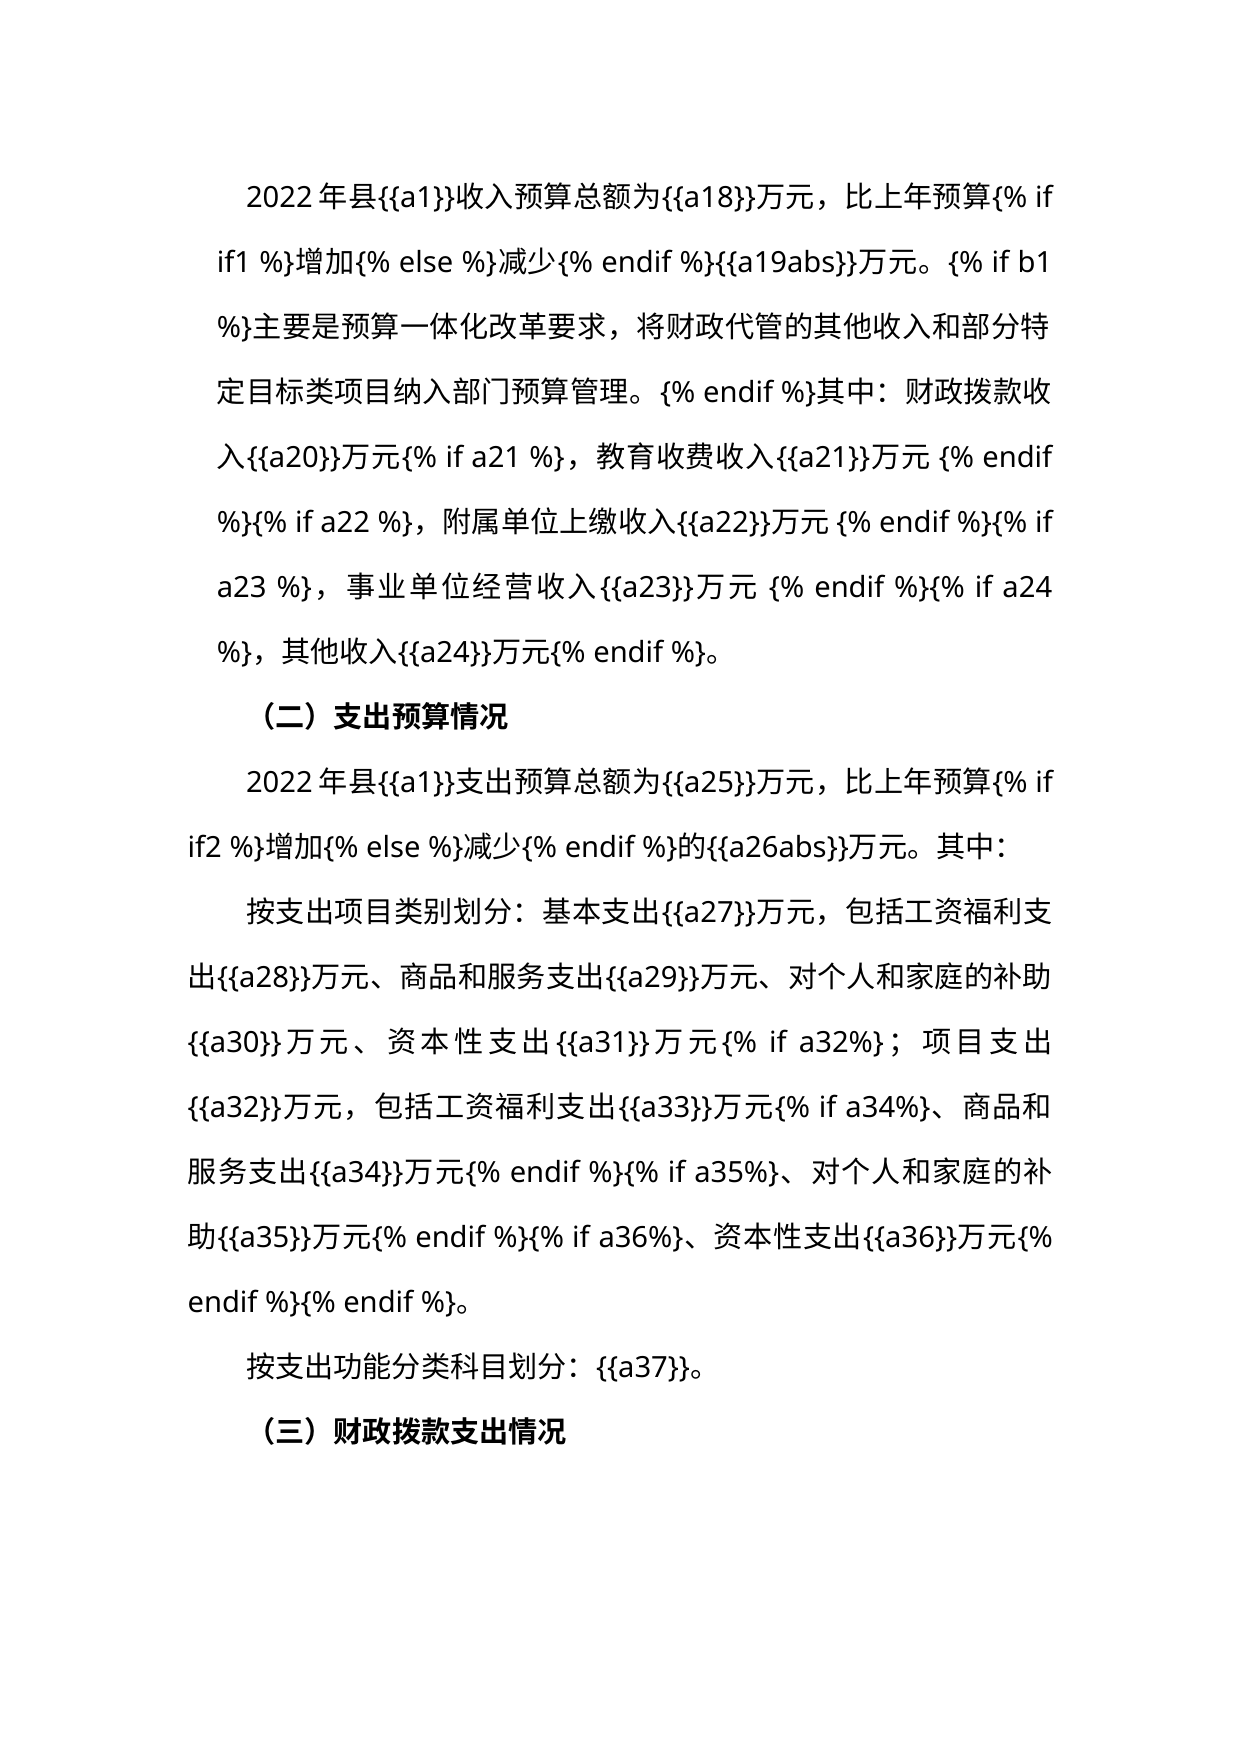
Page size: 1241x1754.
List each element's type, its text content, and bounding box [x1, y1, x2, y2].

text 2022年县{{a1}}支出预算总额为{{a25}}万元，比上年预算{% if if2 %}增加{% else %}减少{% endif %}的{{a26abs}}万元。其中： [187, 747, 1053, 877]
text 按支出功能分类科目划分：{{a37}}。 [187, 1332, 1053, 1397]
text 2022年县{{a1}}收入预算总额为{{a18}}万元，比上年预算{% if if1 %}增加{% else %}减少{% endif %}{{a19abs}}万元。{% if b1 %}主要是预算一体化改革要求，将财政代管的其他收入和部分特定目标类项目纳入部门预算管理。{% endif %}其中：财政拨款收入{{a20}}万元{% if a21 %}，教育收费收入{{a21}}万元 {% endif %}{% if a22 %}，附属单位上缴收入{{a22}}万元 {% endif %}{% if a23 %}，事业单位经营收入{{a23}}万元 {% endif %}{% if a24 %}，其他收入{{a24}}万元{% endif %}。 [217, 162, 1053, 682]
text （三）财政拨款支出情况 [187, 1397, 1053, 1462]
text （二）支出预算情况 [187, 682, 1053, 747]
text 按支出项目类别划分：基本支出{{a27}}万元，包括工资福利支出{{a28}}万元、商品和服务支出{{a29}}万元、对个人和家庭的补助{{a30}}万元、资本性支出{{a31}}万元{% if a32%}；项目支出{{a32}}万元，包括工资福利支出{{a33}}万元{% if a34%}、商品和服务支出{{a34}}万元{% endif %}{% if a35%}、对个人和家庭的补助{{a35}}万元{% endif %}{% if a36%}、资本性支出{{a36}}万元{% endif %}{% endif %}。 [187, 877, 1053, 1332]
